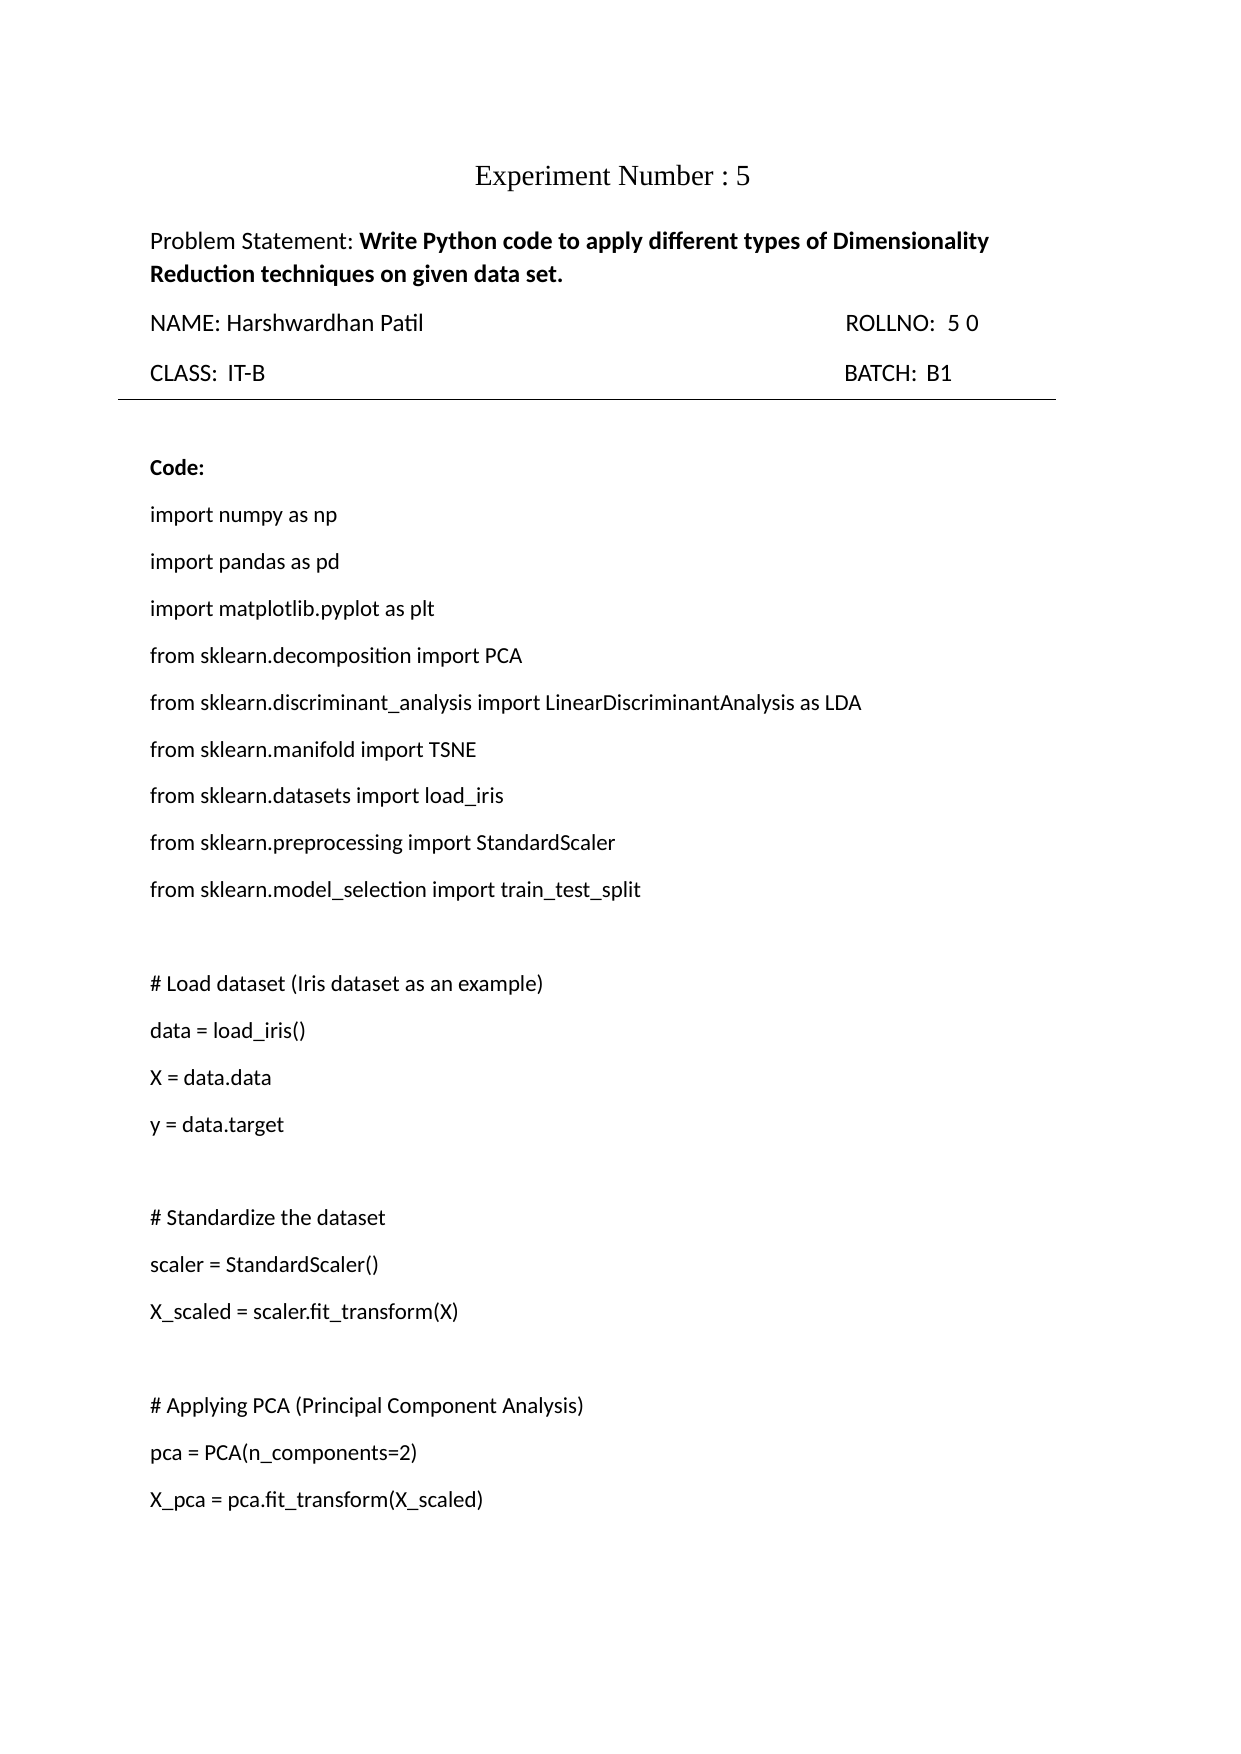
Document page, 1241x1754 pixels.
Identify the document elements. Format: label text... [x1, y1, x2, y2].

text scaler = StandardScaler() [150, 1250, 1090, 1278]
text from sklearn.manifold import TSNE [150, 735, 1090, 763]
text CLASS: IT-B BATCH: B1 [150, 357, 1090, 387]
text Code: [150, 453, 1090, 481]
text import numpy as np [150, 500, 1090, 528]
text import pandas as pd [150, 547, 1090, 575]
text # Applying PCA (Principal Component Analysis) [150, 1391, 1090, 1419]
text # Load dataset (Iris dataset as an example) [150, 969, 1090, 997]
text Experiment Number : 5 [150, 158, 1075, 191]
text pca = PCA(n_components=2) [150, 1438, 1090, 1466]
text X_pca = pca.fit_transform(X_scaled) [150, 1485, 1090, 1513]
text X = data.data [150, 1063, 1090, 1091]
text from sklearn.discriminant_analysis import LinearDiscriminantAnalysis as LDA [150, 688, 1090, 716]
text import matplotlib.pyplot as plt [150, 594, 1090, 622]
text from sklearn.decomposition import PCA [150, 641, 1090, 669]
text X_scaled = scaler.fit_transform(X) [150, 1297, 1090, 1325]
text from sklearn.preprocessing import StandardScaler [150, 828, 1090, 856]
text NAME: Harshwardhan Patil ROLLNO: 50 [150, 307, 1090, 338]
text data = load_iris() [150, 1016, 1090, 1044]
text y = data.target [150, 1110, 1090, 1138]
text from sklearn.datasets import load_iris [150, 782, 1090, 809]
text Problem Statement: Write Python code to apply different types of Dimensionality Reduction techniques on given data set. [150, 225, 1090, 288]
text # Standardize the dataset [150, 1203, 1090, 1231]
text from sklearn.model_selection import train_test_split [150, 875, 1090, 903]
